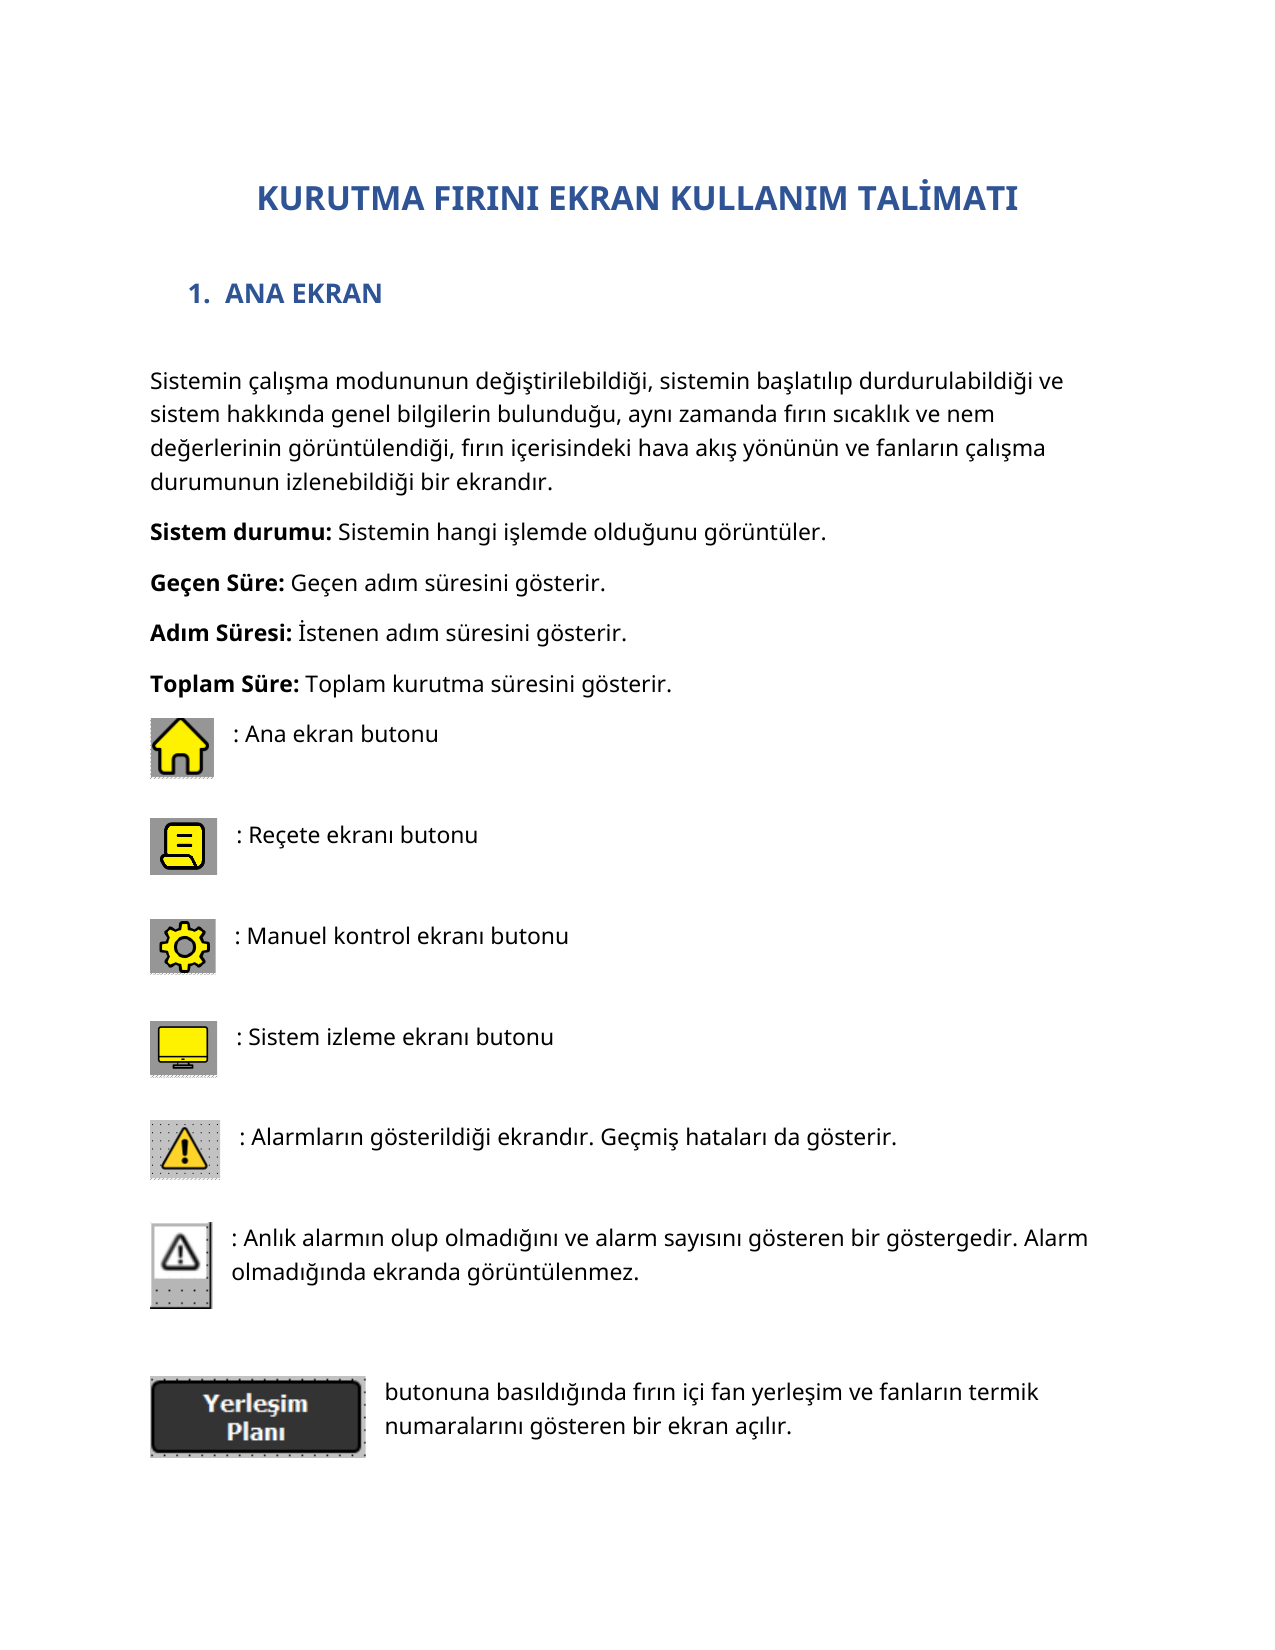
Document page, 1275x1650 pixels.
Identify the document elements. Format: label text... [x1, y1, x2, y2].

picture [150, 818, 218, 875]
picture [150, 1021, 218, 1078]
text Adım Süresi: İstenen adım süresini gösterir. [150, 617, 1125, 648]
text : Alarmların gösterildiği ekrandır. Geçmiş hataları da gösterir. [221, 1121, 1125, 1152]
text : Reçete ekranı butonu [218, 819, 1125, 850]
text : Anlık alarmın olup olmadığını ve alarm sayısını gösteren bir göstergedir. Alarm olmadığında ekranda görüntülenmez. [213, 1222, 1125, 1287]
text Sistem durumu: Sistemin hangi işlemde olduğunu görüntüler. [150, 516, 1125, 547]
text : Manuel kontrol ekranı butonu [216, 919, 1125, 951]
picture [150, 1222, 213, 1309]
picture [150, 919, 216, 975]
subtitle KURUTMA FIRINI EKRAN KULLANIM TALİMATI [150, 175, 1125, 220]
text : Sistem izleme ekranı butonu [150, 1020, 1125, 1052]
text Sistemin çalışma modununun değiştirilebildiği, sistemin başlatılıp durdurulabildiği ve sistem hakkında genel bilgilerin bulunduğu, aynı zamanda fırın sıcaklık ve nem değerlerinin görüntülendiği, fırın içerisindeki hava akış yönünün ve fanların çalışma durumunun izlenebildiği bir ekrandır. [150, 364, 1125, 497]
subtitle ANA EKRAN [187, 274, 1125, 311]
text Geçen Süre: Geçen adım süresini gösterir. [150, 567, 1125, 598]
picture [150, 1376, 366, 1458]
picture [150, 1120, 221, 1180]
picture [150, 718, 214, 779]
text Toplam Süre: Toplam kurutma süresini gösterir. [150, 667, 1125, 699]
text : Ana ekran butonu [214, 718, 1125, 749]
text butonuna basıldığında fırın içi fan yerleşim ve fanların termik numaralarını gösteren bir ekran açılır. [366, 1376, 1125, 1441]
